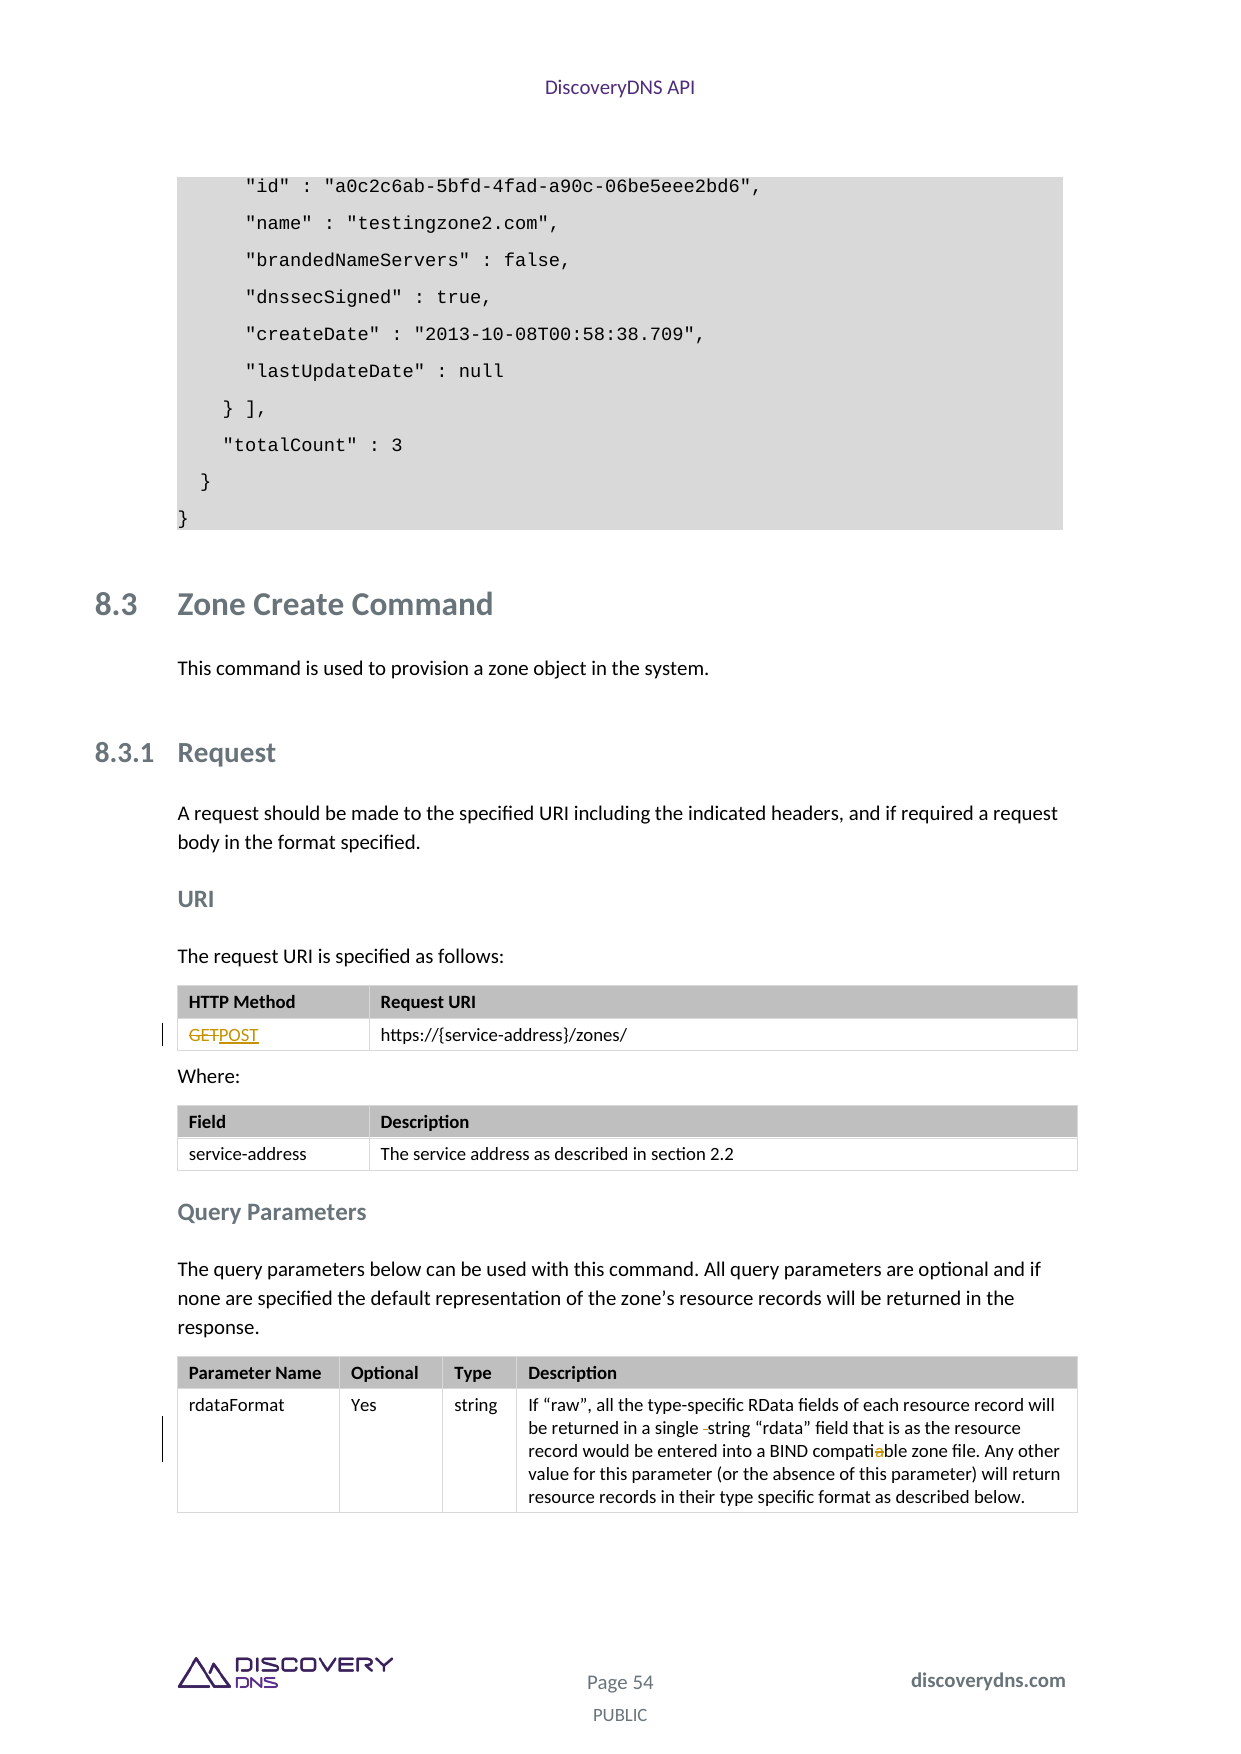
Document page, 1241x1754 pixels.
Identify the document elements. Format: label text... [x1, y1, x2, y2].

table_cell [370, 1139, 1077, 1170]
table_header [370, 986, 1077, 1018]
text The request URI is specified as follows: [177, 944, 1063, 969]
text "name" : "testingzone2.com", [177, 214, 1063, 235]
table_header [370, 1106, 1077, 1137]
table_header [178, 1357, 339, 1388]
text "lastUpdateDate" : null [177, 362, 1063, 383]
text Where: [177, 1063, 1063, 1089]
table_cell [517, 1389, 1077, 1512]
subtitle Request [94, 734, 1063, 770]
text } [177, 472, 1063, 493]
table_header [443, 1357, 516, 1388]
subtitle URI [177, 884, 1063, 914]
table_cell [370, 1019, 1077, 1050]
text "totalCount" : 3 [177, 435, 1063, 457]
text "createDate" : "2013-10-08T00:58:38.709", [177, 325, 1063, 346]
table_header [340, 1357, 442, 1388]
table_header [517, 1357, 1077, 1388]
text The query parameters below can be used with this command. All query parameters are optional and if none are specified the default representation of the zone’s resource records will be returned in the response. [177, 1256, 1063, 1339]
text This command is used to provision a zone object in the system. [177, 655, 1063, 681]
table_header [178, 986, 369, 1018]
subtitle Zone Create Command [94, 583, 1063, 624]
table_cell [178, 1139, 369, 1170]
text "id" : "a0c2c6ab-5bfd-4fad-a90c-06be5eee2bd6", [177, 177, 1063, 198]
text "brandedNameServers" : false, [177, 251, 1063, 272]
subtitle Query Parameters [177, 1196, 1063, 1226]
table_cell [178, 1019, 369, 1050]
text } ], [177, 398, 1063, 420]
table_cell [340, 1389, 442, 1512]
text "dnssecSigned" : true, [177, 288, 1063, 309]
text A request should be made to the specified URI including the indicated headers, and if required a request body in the format specified. [177, 800, 1063, 855]
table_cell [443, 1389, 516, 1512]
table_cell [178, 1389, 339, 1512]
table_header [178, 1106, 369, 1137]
picture [177, 1656, 394, 1689]
text } [177, 509, 1063, 530]
